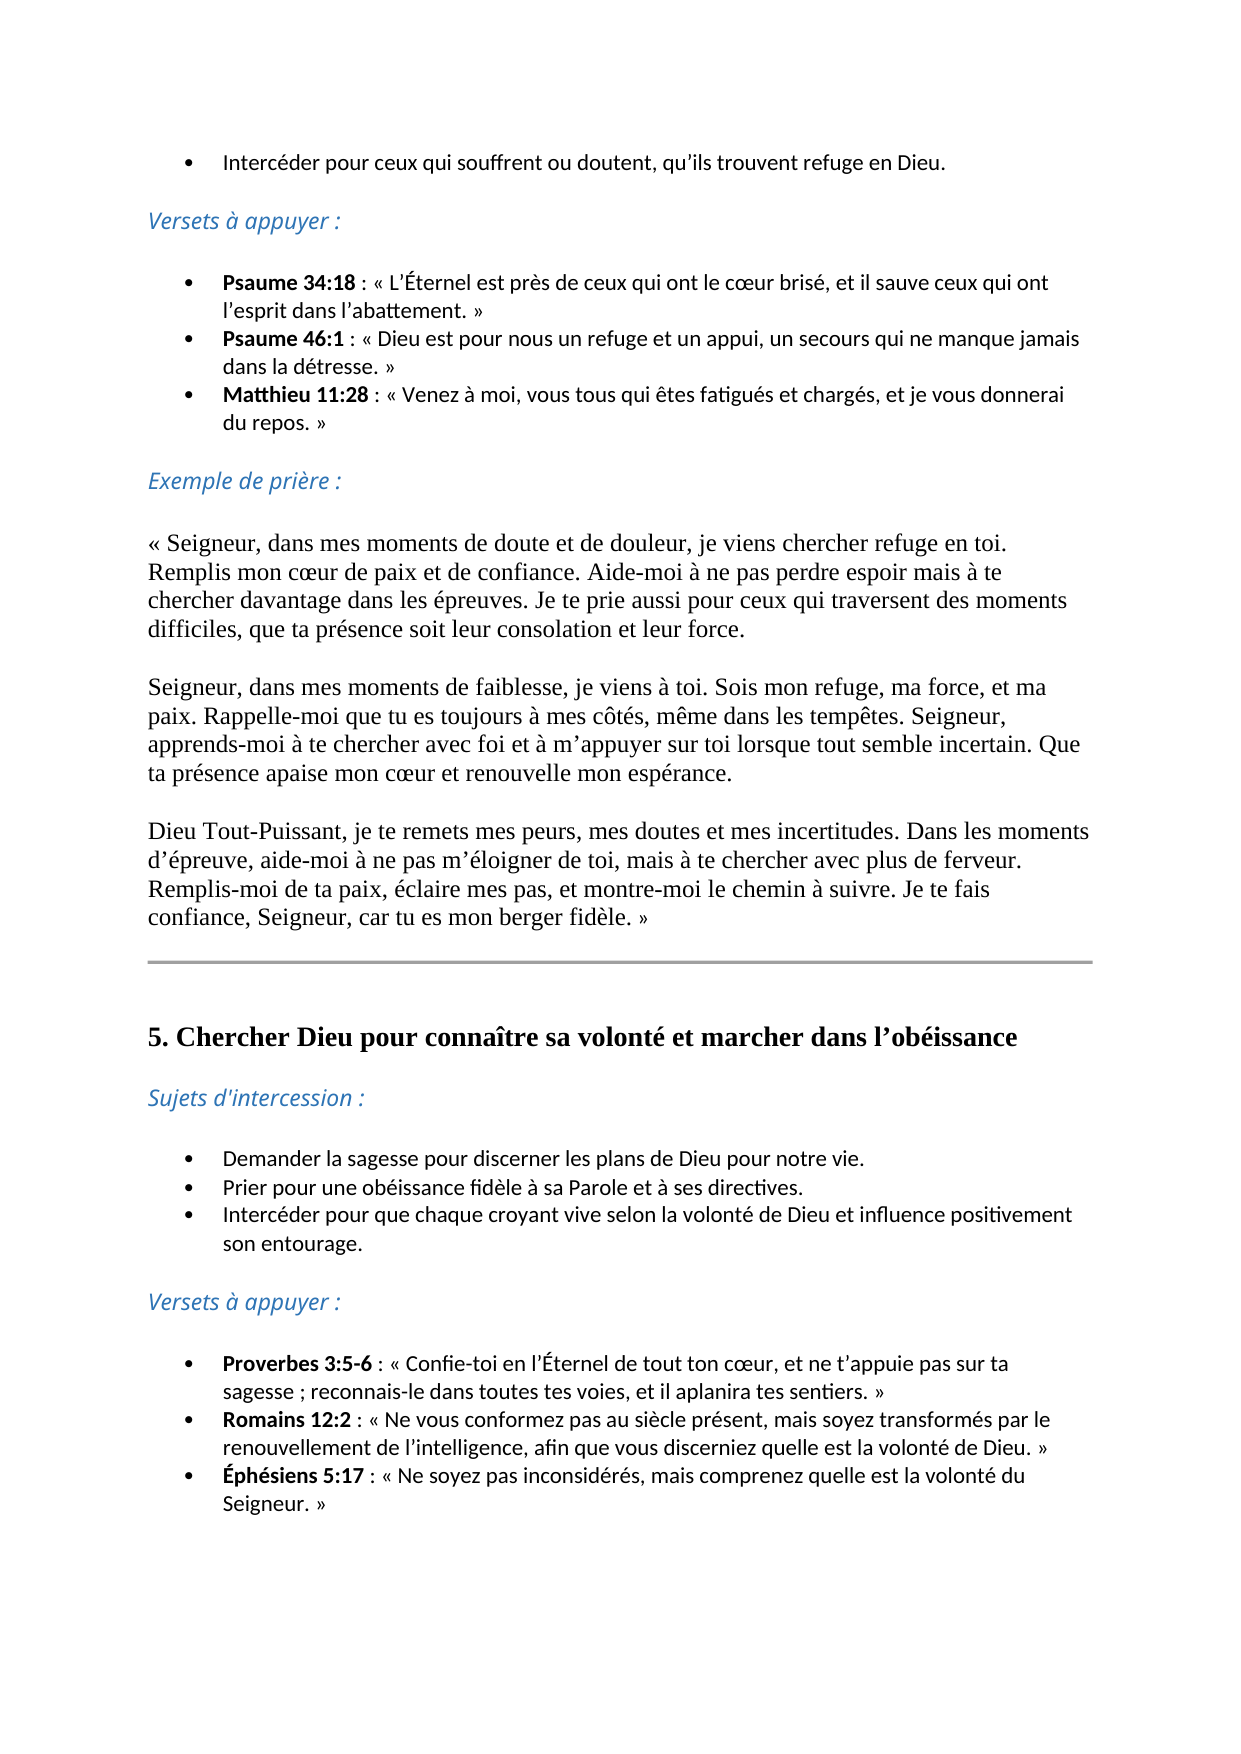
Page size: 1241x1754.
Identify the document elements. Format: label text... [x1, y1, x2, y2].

list Intercéder pour ceux qui souffrent ou doutent, qu’ils trouvent refuge en Dieu. [185, 148, 1093, 176]
list Éphésiens 5:17 : « Ne soyez pas inconsidérés, mais comprenez quelle est la volonté du Seigneur. » [185, 1461, 1093, 1517]
list Matthieu 11:28 : « Venez à moi, vous tous qui êtes fatigués et chargés, et je vous donnerai du repos. » [185, 380, 1093, 436]
list Prier pour une obéissance fidèle à sa Parole et à ses directives. [185, 1173, 1093, 1201]
list Romains 12:2 : « Ne vous conformez pas au siècle présent, mais soyez transformés par le renouvellement de l’intelligence, afin que vous discerniez quelle est la volonté de Dieu. » [185, 1405, 1093, 1461]
list Psaume 34:18 : « L’Éternel est près de ceux qui ont le cœur brisé, et il sauve ceux qui ont l’esprit dans l’abattement. » [185, 268, 1093, 324]
text Seigneur, dans mes moments de faiblesse, je viens à toi. Sois mon refuge, ma force, et ma paix. Rappelle-moi que tu es toujours à mes côtés, même dans les tempêtes. Seigneur, apprends-moi à te chercher avec foi et à m’appuyer sur toi lorsque tout semble incertain. Que ta présence apaise mon cœur et renouvelle mon espérance. [148, 672, 1093, 787]
subtitle Versets à appuyer : [148, 205, 1093, 236]
list Psaume 46:1 : « Dieu est pour nous un refuge et un appui, un secours qui ne manque jamais dans la détresse. » [185, 324, 1093, 380]
list Intercéder pour que chaque croyant vive selon la volonté de Dieu et influence positivement son entourage. [185, 1201, 1093, 1257]
text Dieu Tout-Puissant, je te remets mes peurs, mes doutes et mes incertitudes. Dans les moments d’épreuve, aide-moi à ne pas m’éloigner de toi, mais à te chercher avec plus de ferveur. Remplis-moi de ta paix, éclaire mes pas, et montre-moi le chemin à suivre. Je te fais confiance, Seigneur, car tu es mon berger fidèle. » [148, 816, 1093, 932]
subtitle 5. Chercher Dieu pour connaître sa volonté et marcher dans l’obéissance [148, 1020, 1093, 1052]
list Proverbes 3:5-6 : « Confie-toi en l’Éternel de tout ton cœur, et ne t’appuie pas sur ta sagesse ; reconnais-le dans toutes tes voies, et il aplanira tes sentiers. » [185, 1349, 1093, 1405]
list Demander la sagesse pour discerner les plans de Dieu pour notre vie. [185, 1144, 1093, 1173]
text « Seigneur, dans mes moments de doute et de douleur, je viens chercher refuge en toi. Remplis mon cœur de paix et de confiance. Aide-moi à ne pas perdre espoir mais à te chercher davantage dans les épreuves. Je te prie aussi pour ceux qui traversent des moments difficiles, que ta présence soit leur consolation et leur force. [148, 528, 1093, 643]
subtitle Versets à appuyer : [148, 1286, 1093, 1317]
subtitle Exemple de prière : [148, 465, 1093, 496]
subtitle Sujets d'intercession : [148, 1082, 1093, 1113]
